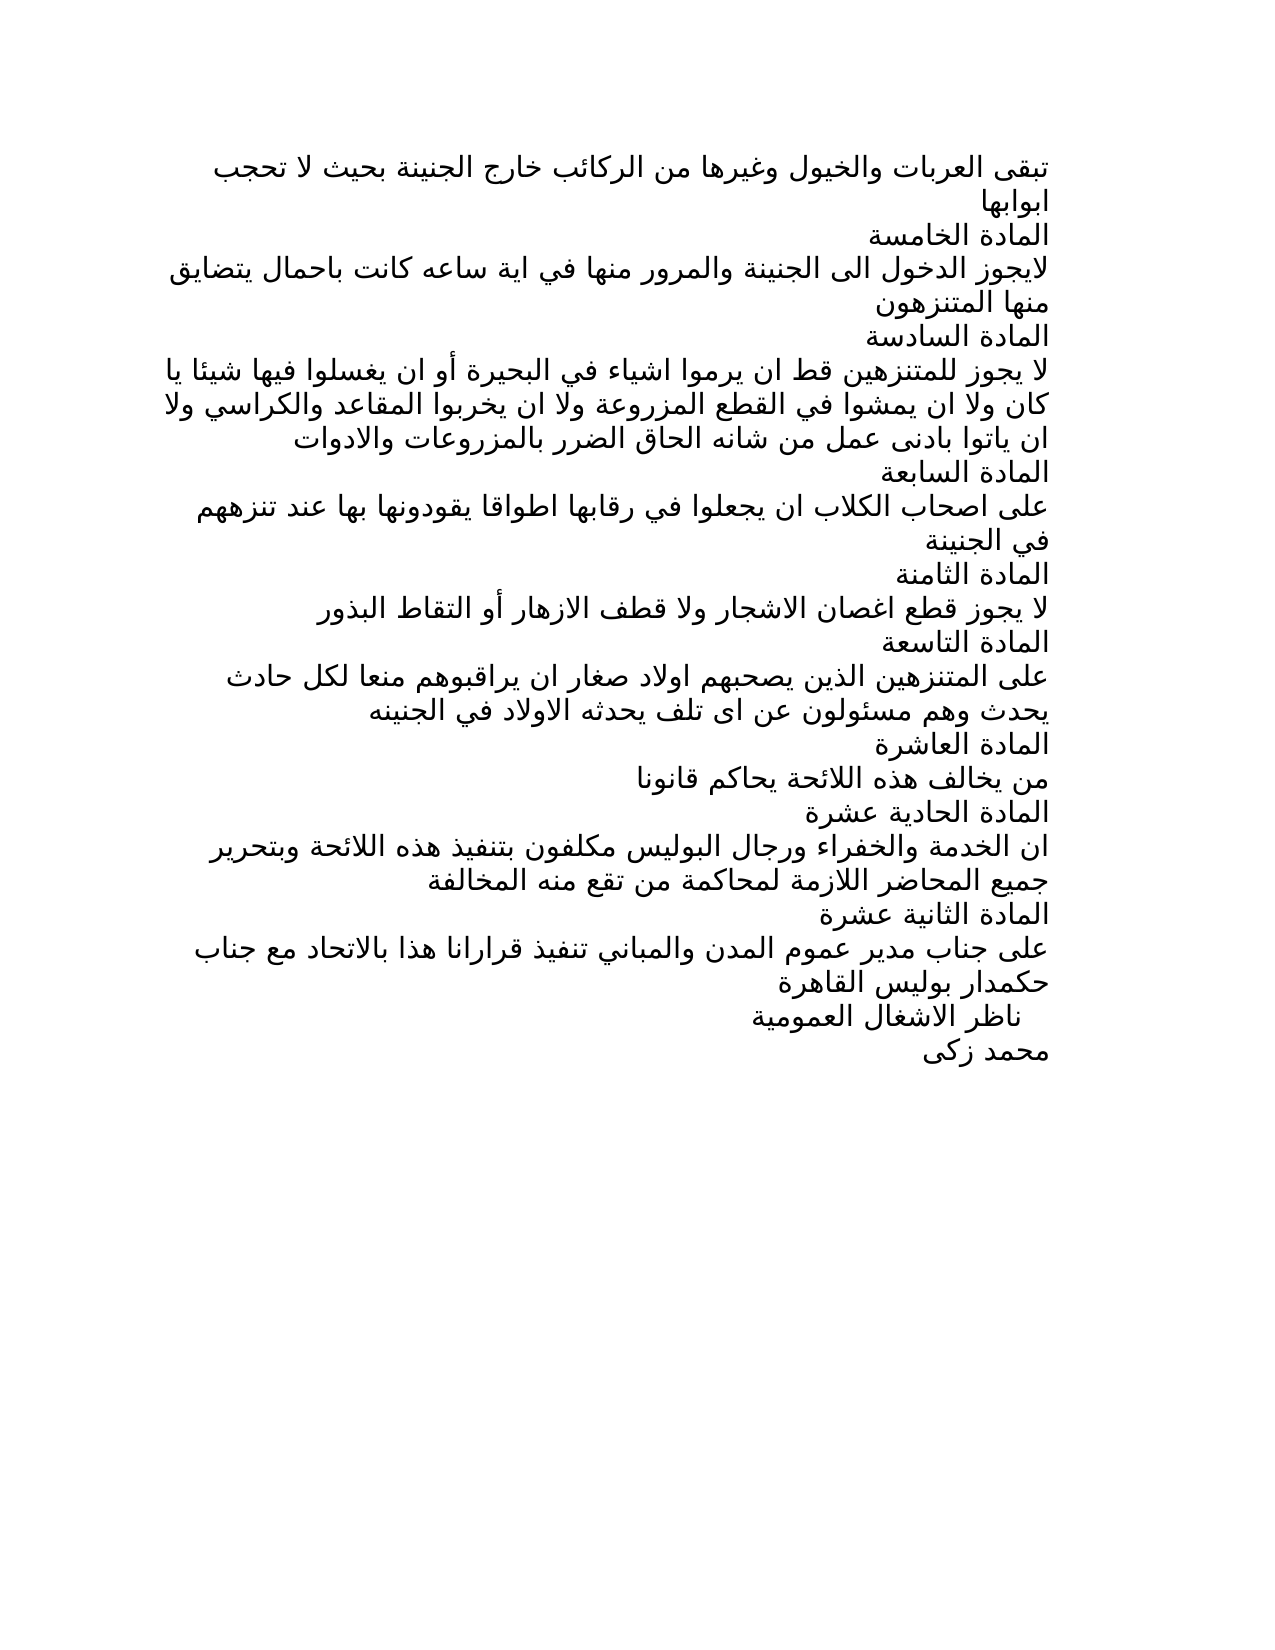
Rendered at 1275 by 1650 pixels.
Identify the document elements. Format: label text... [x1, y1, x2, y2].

list المادة الخامسة [150, 218, 1050, 252]
list لا يجوز للمتنزهين قط ان يرموا اشياء في البحيرة أو ان يغسلوا فيها شيئا يا كان ولا ان يمشوا في القطع المزروعة ولا ان يخربوا المقاعد والكراسي ولا ان ياتوا بادنى عمل من شانه الحاق الضرر بالمزروعات والادوات [150, 354, 1050, 456]
list المادة الثامنة [150, 557, 1050, 591]
list المادة الثانية عشرة [150, 897, 1050, 931]
list على جناب مدير عموم المدن والمباني تنفيذ قرارانا هذا بالاتحاد مع جناب حكمدار بوليس القاهرة [150, 931, 1050, 999]
list محمد زكى [150, 1033, 1050, 1067]
list المادة السابعة [150, 456, 1050, 489]
list المادة الحادية عشرة [150, 795, 1050, 829]
list على المتنزهين الذين يصحبهم اولاد صغار ان يراقبوهم منعا لكل حادث يحدث وهم مسئولون عن اى تلف يحدثه الاولاد في الجنينه [150, 659, 1050, 727]
list لايجوز الدخول الى الجنينة والمرور منها في اية ساعه كانت باحمال يتضايق منها المتنزهون [150, 252, 1050, 320]
list المادة التاسعة [150, 625, 1050, 659]
list ناظر الاشغال العمومية [150, 999, 1050, 1033]
list من يخالف هذه اللائحة يحاكم قانونا [150, 761, 1050, 795]
list المادة العاشرة [150, 727, 1050, 761]
list المادة السادسة [150, 320, 1050, 354]
list ان الخدمة والخفراء ورجال البوليس مكلفون بتنفيذ هذه اللائحة وبتحرير جميع المحاضر اللازمة لمحاكمة من تقع منه المخالفة [150, 829, 1050, 897]
list تبقى العربات والخيول وغيرها من الركائب خارج الجنينة بحيث لا تحجب ابوابها [150, 150, 1050, 218]
list لا يجوز قطع اغصان الاشجار ولا قطف الازهار أو التقاط البذور [150, 591, 1050, 625]
list على اصحاب الكلاب ان يجعلوا في رقابها اطواقا يقودونها بها عند تنزههم في الجنينة [150, 489, 1050, 557]
